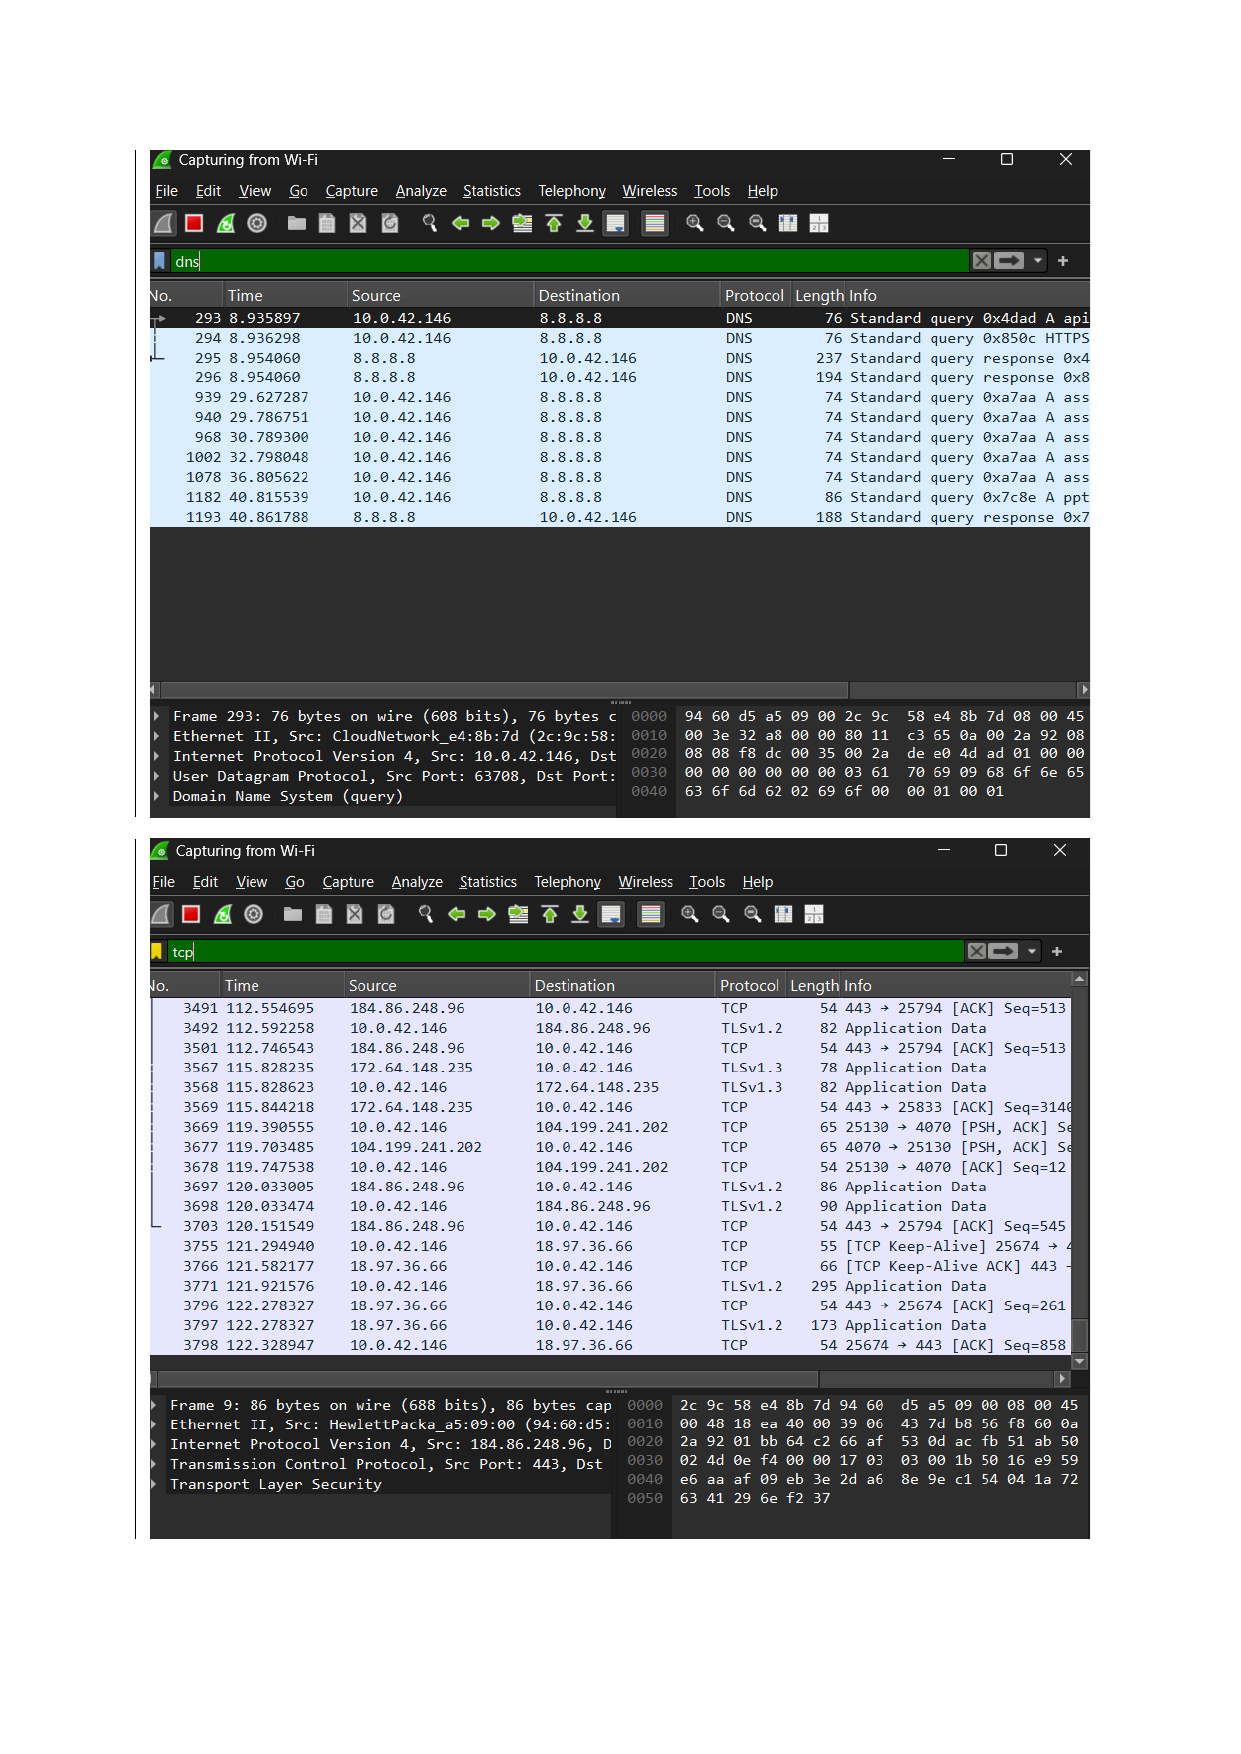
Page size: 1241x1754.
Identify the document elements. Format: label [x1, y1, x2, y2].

picture [150, 838, 1091, 1539]
picture [150, 150, 1091, 818]
